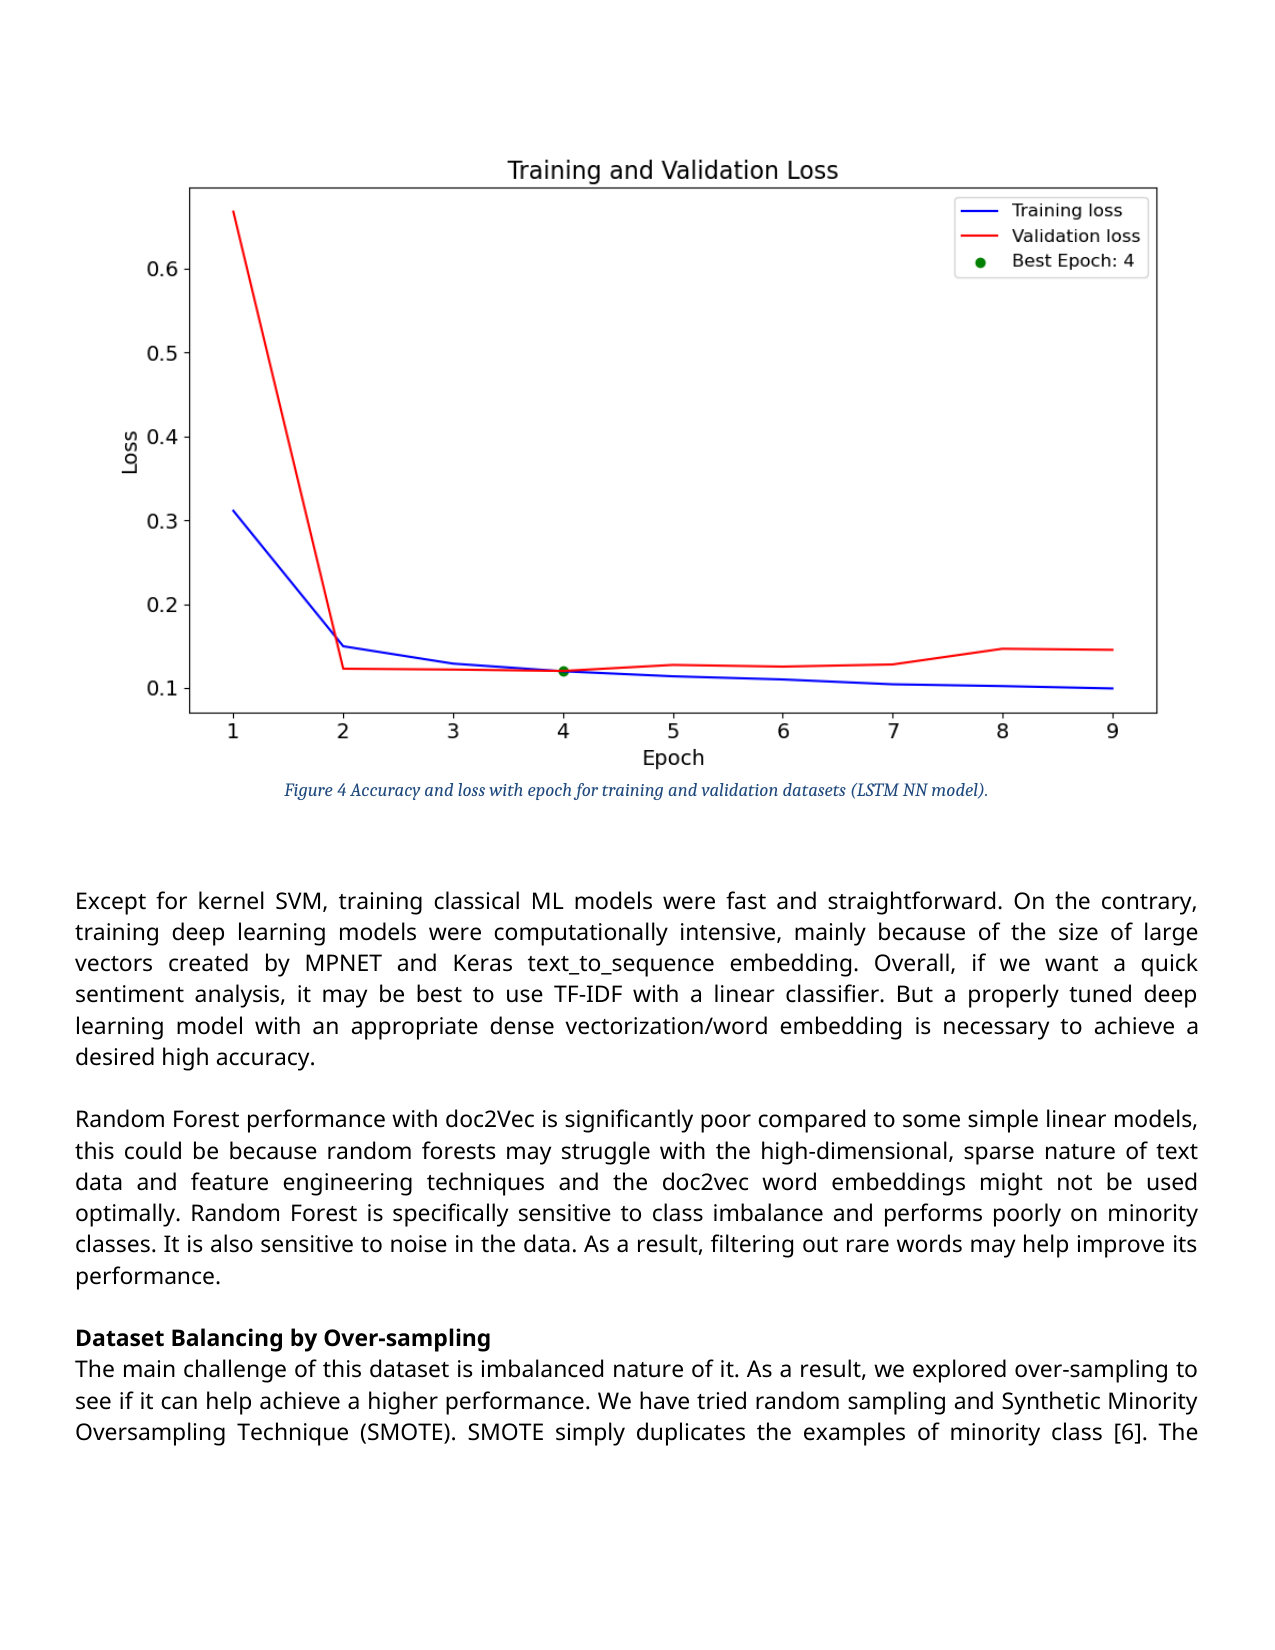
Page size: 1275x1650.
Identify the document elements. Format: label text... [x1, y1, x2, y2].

text Dataset Balancing by Over-sampling [75, 1322, 1200, 1353]
text Random Forest performance with doc2Vec is significantly poor compared to some simple linear models, this could be because random forests may struggle with the high-dimensional, sparse nature of text data and feature engineering techniques and the doc2vec word embeddings might not be used optimally. Random Forest is specifically sensitive to class imbalance and performs poorly on minority classes. It is also sensitive to noise in the data. As a result, filtering out rare words may help improve its performance. [75, 1103, 1200, 1291]
text Except for kernel SVM, training classical ML models were fast and straightforward. On the contrary, training deep learning models were computationally intensive, mainly because of the size of large vectors created by MPNET and Keras text_to_sequence embedding. Overall, if we want a quick sentiment analysis, it may be best to use TF-IDF with a linear classifier. But a properly tuned deep learning model with an appropriate dense vectorization/word embedding is necessary to achieve a desired high accuracy. [75, 885, 1200, 1072]
picture [109, 150, 1166, 780]
text Figure 4 Accuracy and loss with epoch for training and validation datasets (LSTM NN model). [75, 780, 1200, 801]
